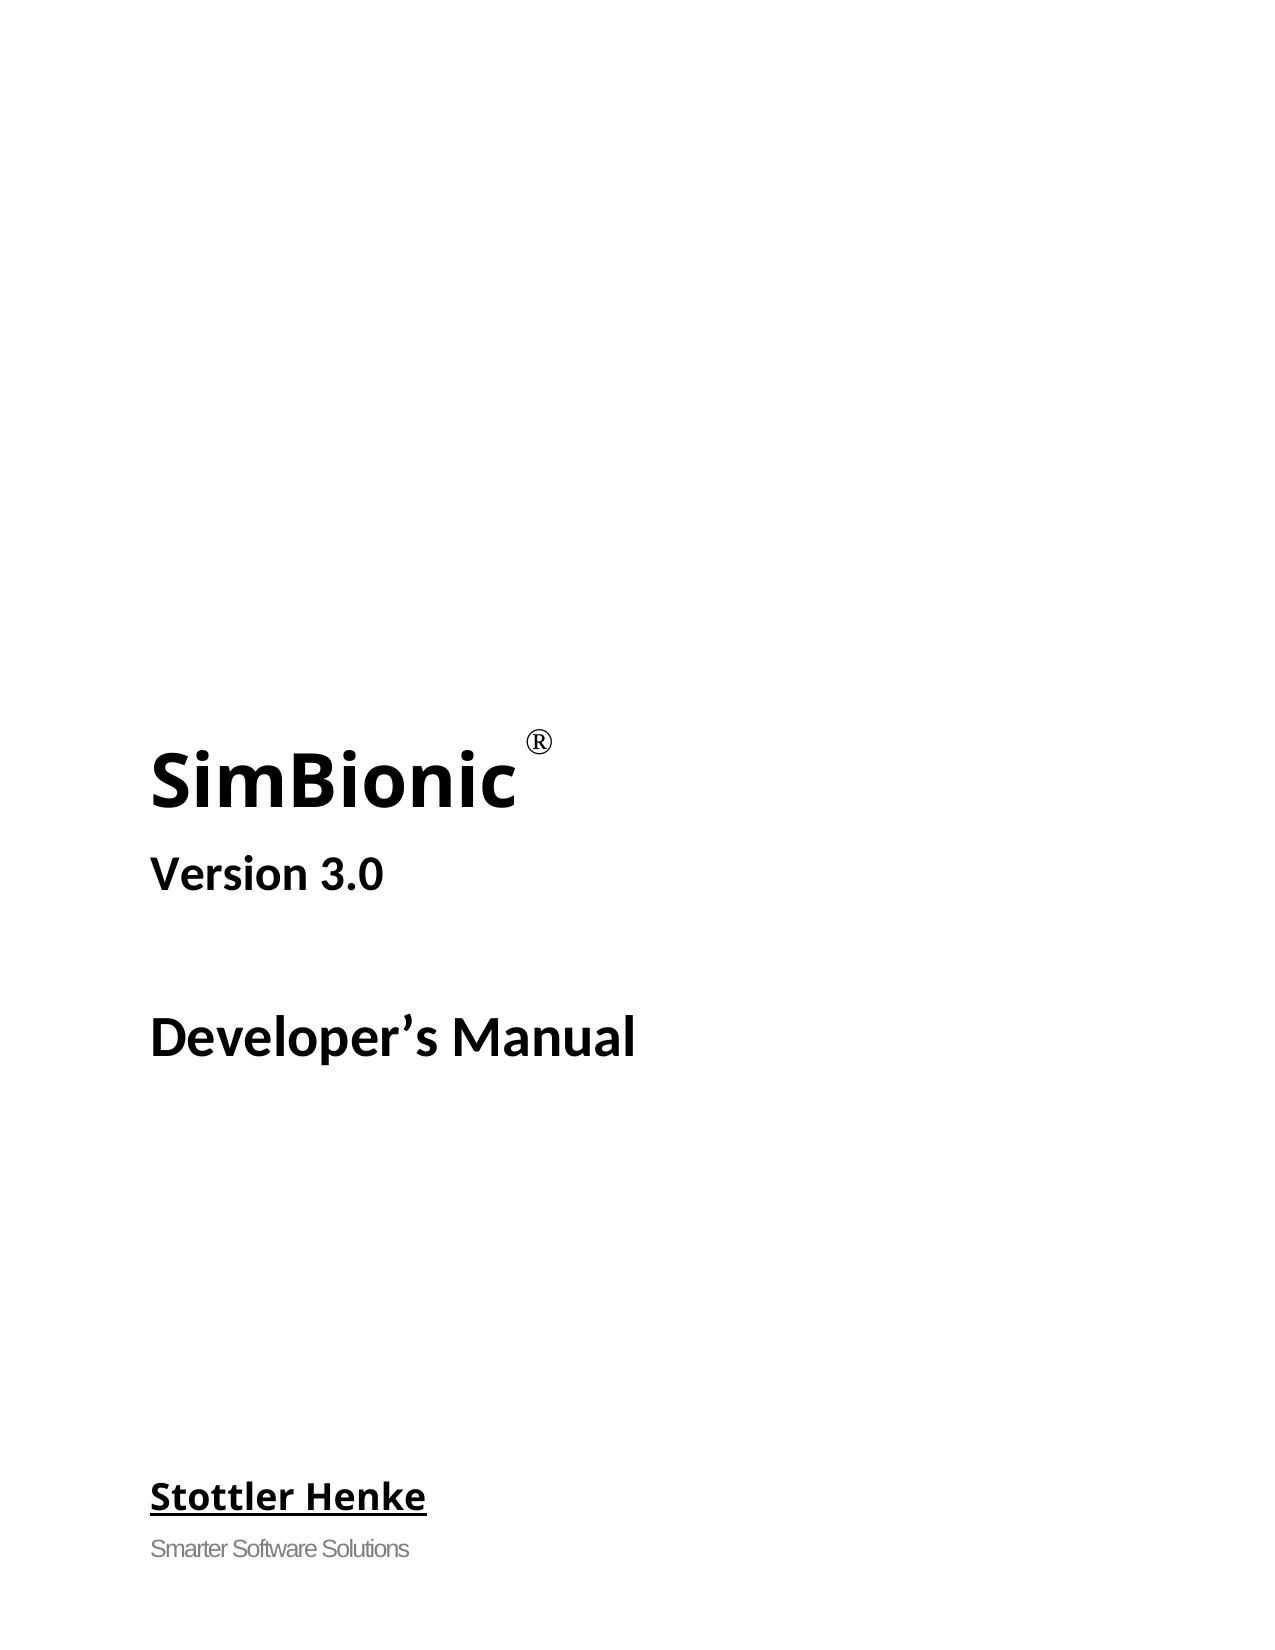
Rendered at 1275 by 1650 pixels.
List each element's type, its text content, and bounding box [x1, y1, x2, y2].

text Developer’s Manual [150, 999, 1125, 1071]
text SimBionic [150, 727, 1125, 830]
text Version 3.0 [150, 842, 1125, 903]
